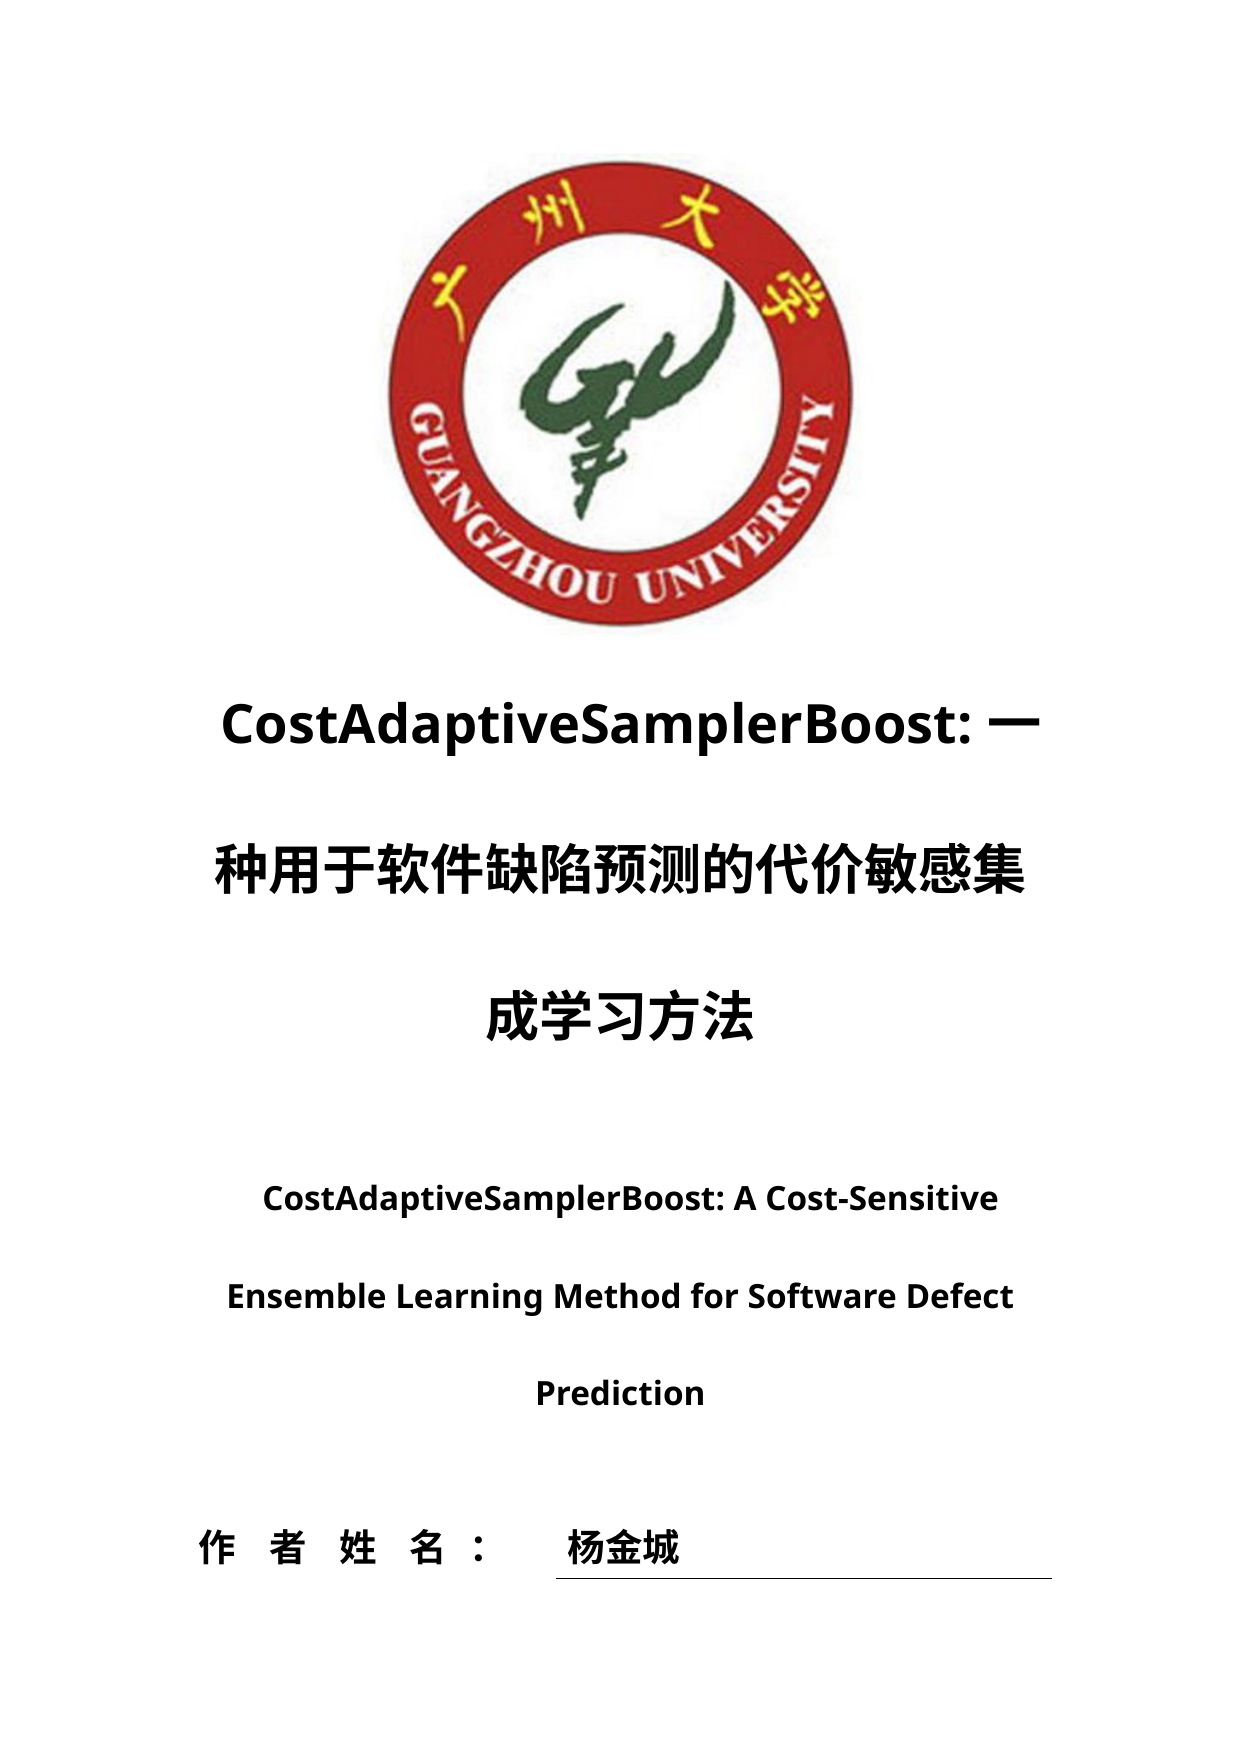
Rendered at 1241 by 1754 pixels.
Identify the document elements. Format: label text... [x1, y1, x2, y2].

text CostAdaptiveSamplerBoost: A Cost-Sensitive Ensemble Learning Method for Software Defect Prediction [187, 1165, 1053, 1425]
table_header ： [458, 1513, 556, 1578]
picture [276, 153, 964, 635]
text CostAdaptiveSamplerBoost: 一种用于软件缺陷预测的代价敏感集成学习方法 [187, 671, 1053, 1061]
table_header 杨金城 [556, 1513, 1052, 1578]
table_header 作者姓名 [188, 1513, 458, 1578]
